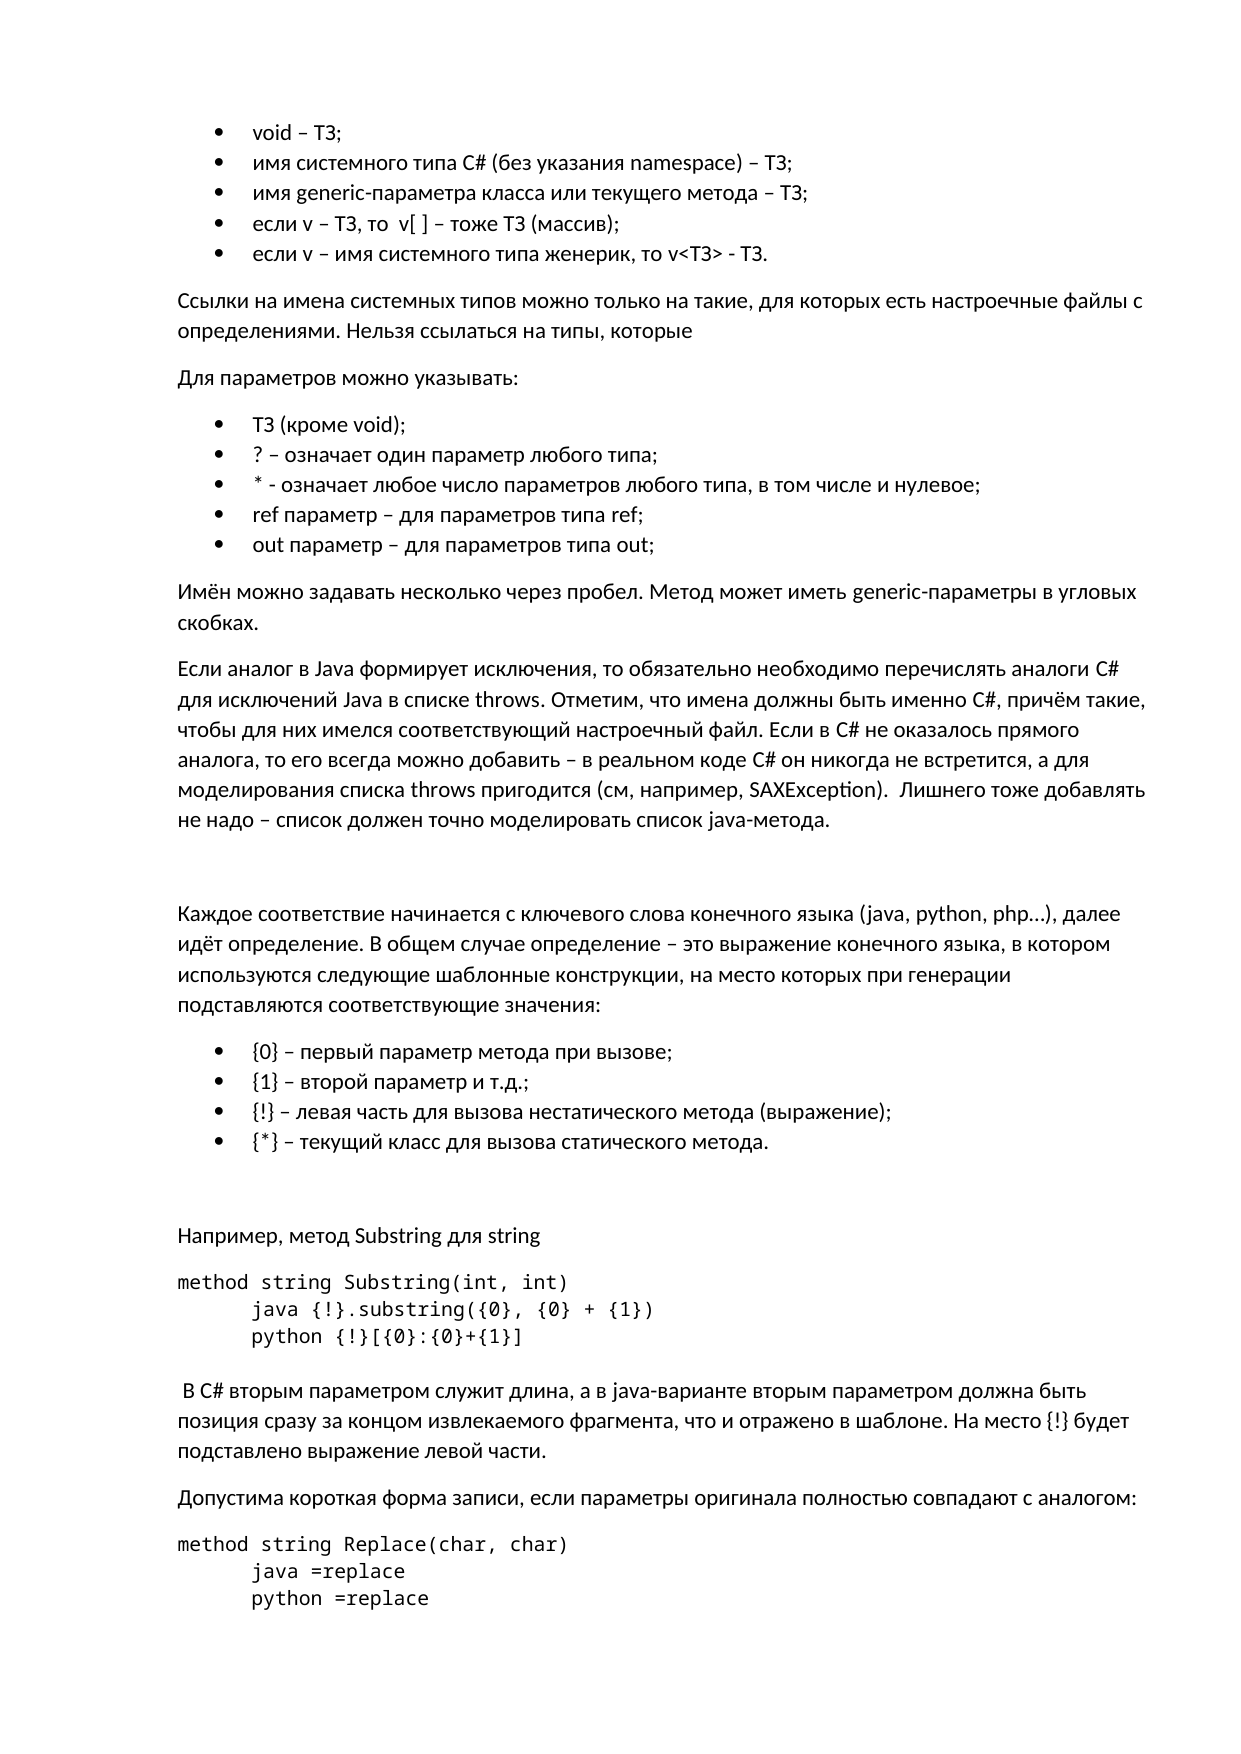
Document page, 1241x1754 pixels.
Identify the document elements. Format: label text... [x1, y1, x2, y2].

text method string Substring(int, int) [177, 1268, 1152, 1295]
list void – ТЗ; [215, 118, 1152, 146]
text Имён можно задавать несколько через пробел. Метод может иметь generic-параметры в угловых скобках. [177, 577, 1152, 636]
text java {!}.substring({0}, {0} + {1}) [177, 1295, 1152, 1322]
text method string Replace(char, char) [177, 1530, 1152, 1557]
list ? – означает один параметр любого типа; [215, 440, 1152, 468]
list {1} – второй параметр и т.д.; [215, 1067, 1152, 1095]
list out параметр – для параметров типа out; [215, 531, 1152, 559]
text python =replace [177, 1584, 1152, 1611]
list имя generic-параметра класса или текущего метода – ТЗ; [215, 178, 1152, 207]
list ref параметр – для параметров типа ref; [215, 500, 1152, 528]
list ТЗ (кроме void); [215, 410, 1152, 438]
list {*} – текущий класс для вызова статического метода. [215, 1127, 1152, 1156]
list * - означает любое число параметров любого типа, в том числе и нулевое; [215, 470, 1152, 498]
text python {!}[{0}:{0}+{1}] [177, 1322, 1152, 1349]
text Например, метод Substring для string [177, 1221, 1152, 1249]
list имя системного типа C# (без указания namespace) – ТЗ; [215, 148, 1152, 176]
list {!} – левая часть для вызова нестатического метода (выражение); [215, 1097, 1152, 1125]
text Ссылки на имена системных типов можно только на такие, для которых есть настроечные файлы с определениями. Нельзя ссылаться на типы, которые [177, 286, 1152, 344]
text Для параметров можно указывать: [177, 363, 1152, 391]
list {0} – первый параметр метода при вызове; [215, 1037, 1152, 1065]
text Каждое соответствие начинается с ключевого слова конечного языка (java, python, php…), далее идёт определение. В общем случае определение – это выражение конечного языка, в котором используются следующие шаблонные конструкции, на место которых при генерации подставляются соответствующие значения: [177, 899, 1152, 1018]
text В C# вторым параметром служит длина, а в java-варианте вторым параметром должна быть позиция сразу за концом извлекаемого фрагмента, что и отражено в шаблоне. На место {!} будет подставлено выражение левой части. [177, 1376, 1152, 1464]
text Если аналог в Java формирует исключения, то обязательно необходимо перечислять аналоги C# для исключений Java в списке throws. Отметим, что имена должны быть именно C#, причём такие, чтобы для них имелся соответствующий настроечный файл. Если в C# не оказалось прямого аналога, то его всегда можно добавить – в реальном коде C# он никогда не встретится, а для моделирования списка throws пригодится (см, например, SAXException). Лишнего тоже добавлять не надо – список должен точно моделировать список java-метода. [177, 654, 1152, 834]
list если v – ТЗ, то v[ ] – тоже ТЗ (массив); [215, 209, 1152, 237]
text java =replace [177, 1557, 1152, 1584]
list если v – имя системного типа женерик, то v<ТЗ> - ТЗ. [215, 239, 1152, 267]
text Допустима короткая форма записи, если параметры оригинала полностью совпадают с аналогом: [177, 1483, 1152, 1511]
